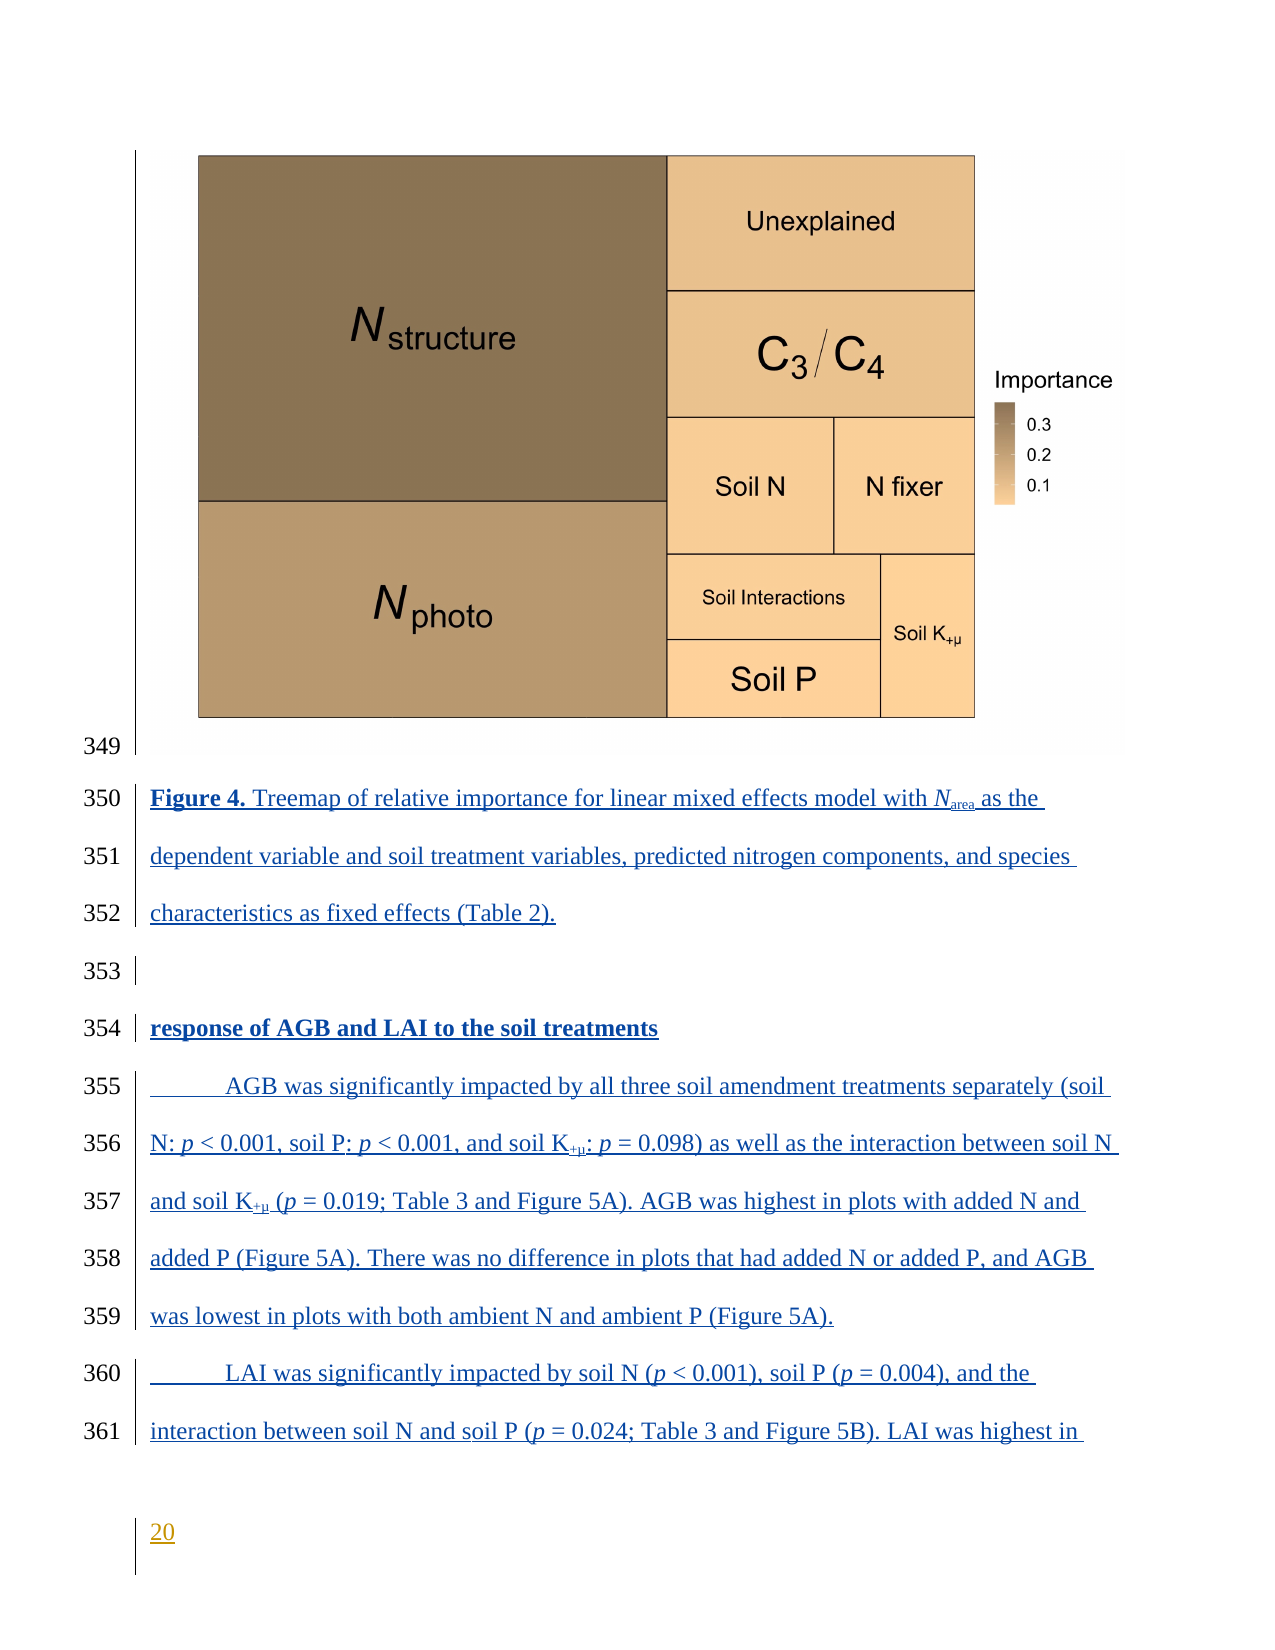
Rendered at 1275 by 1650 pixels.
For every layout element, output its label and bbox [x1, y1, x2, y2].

picture [150, 150, 1125, 755]
